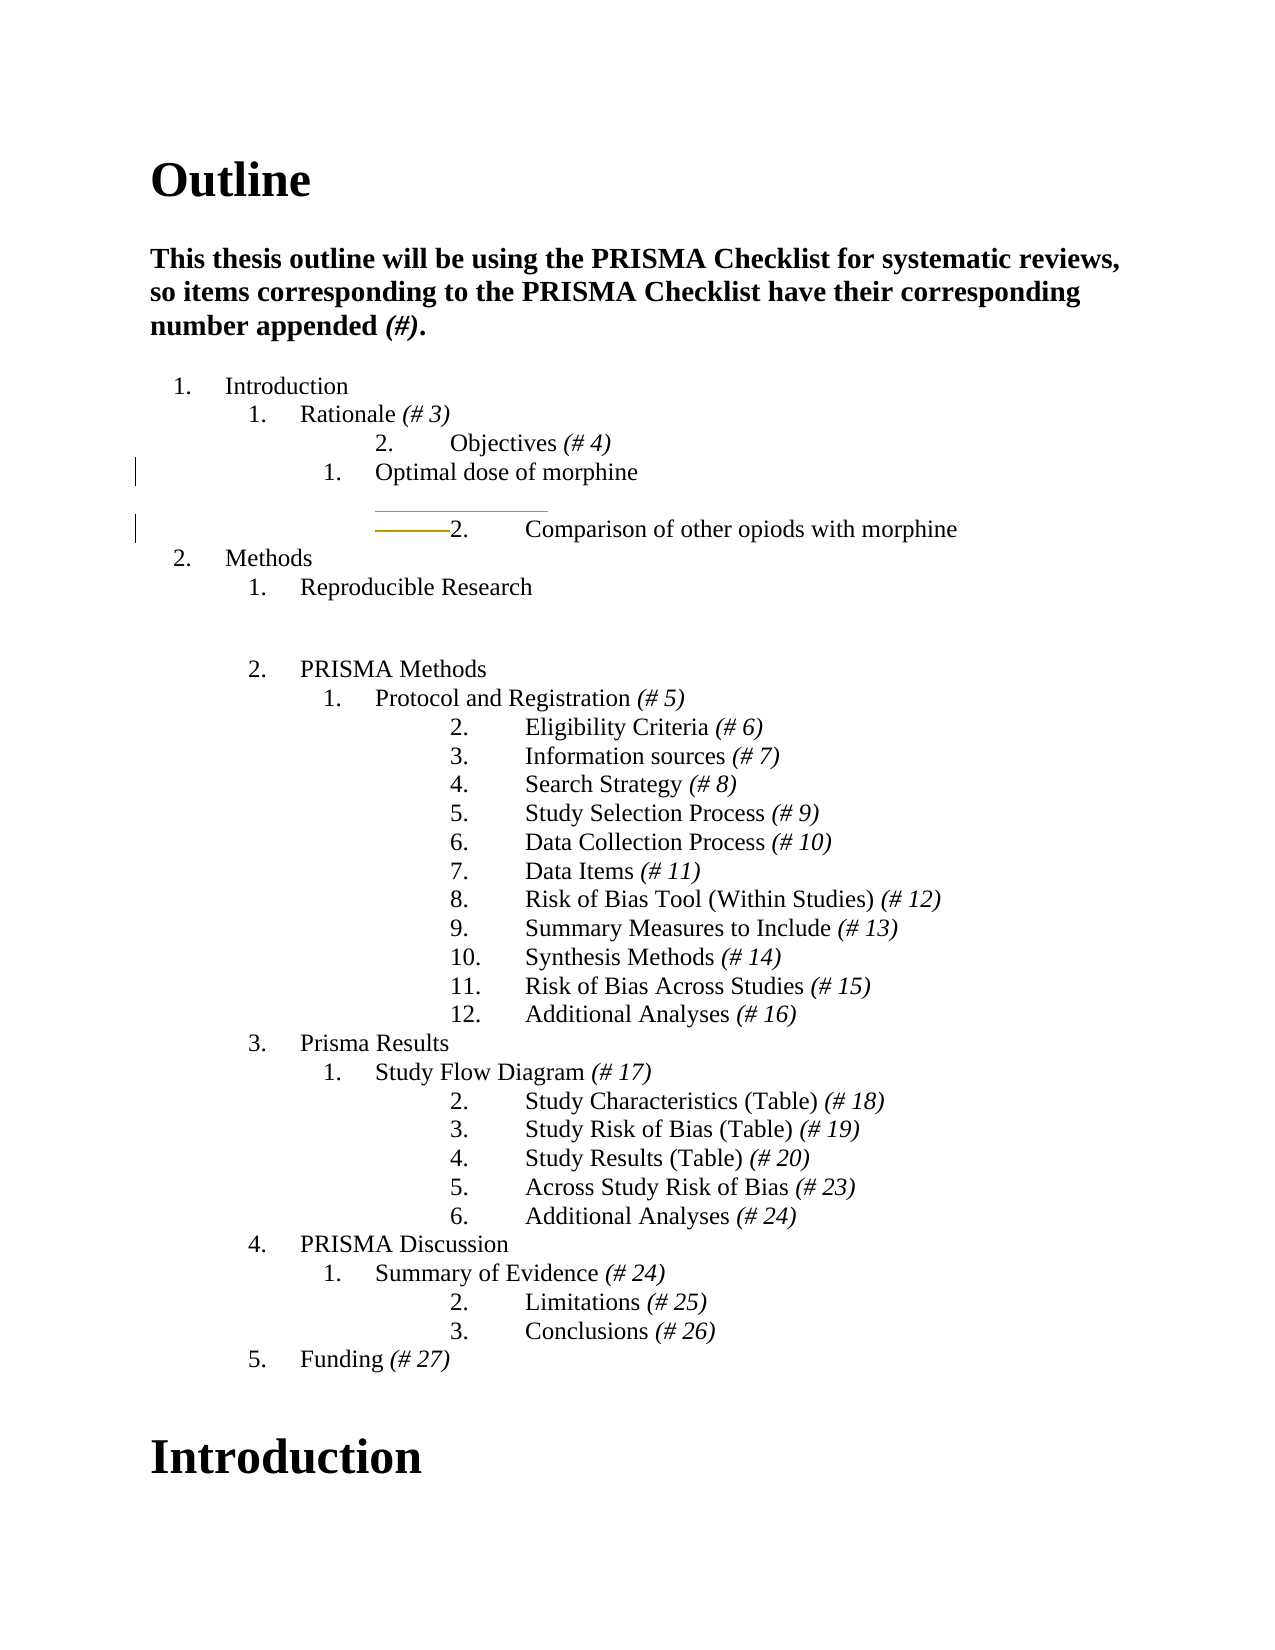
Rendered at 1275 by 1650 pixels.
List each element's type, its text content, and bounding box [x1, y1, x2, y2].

text 1. Protocol and Registration (# 5) 2. Eligibility Criteria (# 6) 3. Information sources (# 7) 4. Search Strategy (# 8) 5. Study Selection Process (# 9) 6. Data Collection Process (# 10) 7. Data Items (# 11) 8. Risk of Bias Tool (Within Studies) (# 12) 9. Summary Measures to Include (# 13) 10. Synthesis Methods (# 14) 11. Risk of Bias Across Studies (# 15) 12. Additional Analyses (# 16) [150, 683, 1125, 1028]
text Introduction [150, 1427, 1125, 1484]
text This thesis outline will be using the PRISMA Checklist for systematic reviews, so items corresponding to the PRISMA Checklist have their corresponding number appended (#). [150, 241, 1125, 342]
text 4. PRISMA Discussion [150, 1229, 1125, 1258]
text 2. PRISMA Methods [150, 654, 1125, 683]
text 1. Rationale (# 3) 2. Objectives (# 4) [150, 399, 1125, 457]
text 1. Optimal dose of morphine [150, 457, 1125, 486]
text 2. Methods [150, 543, 1125, 572]
text 2. Comparison of other opiods with morphine [150, 486, 1125, 543]
text Outline [150, 150, 1125, 207]
text 3. Prisma Results [150, 1028, 1125, 1057]
text 5. Funding (# 27) [150, 1344, 1125, 1402]
text 1. Study Flow Diagram (# 17) 2. Study Characteristics (Table) (# 18) 3. Study Risk of Bias (Table) (# 19) 4. Study Results (Table) (# 20) 5. Across Study Risk of Bias (# 23) 6. Additional Analyses (# 24) [150, 1057, 1125, 1229]
text 1. Reproducible Research [150, 572, 1125, 629]
text 1. Introduction [150, 371, 1125, 399]
text 1. Summary of Evidence (# 24) 2. Limitations (# 25) 3. Conclusions (# 26) [150, 1258, 1125, 1344]
